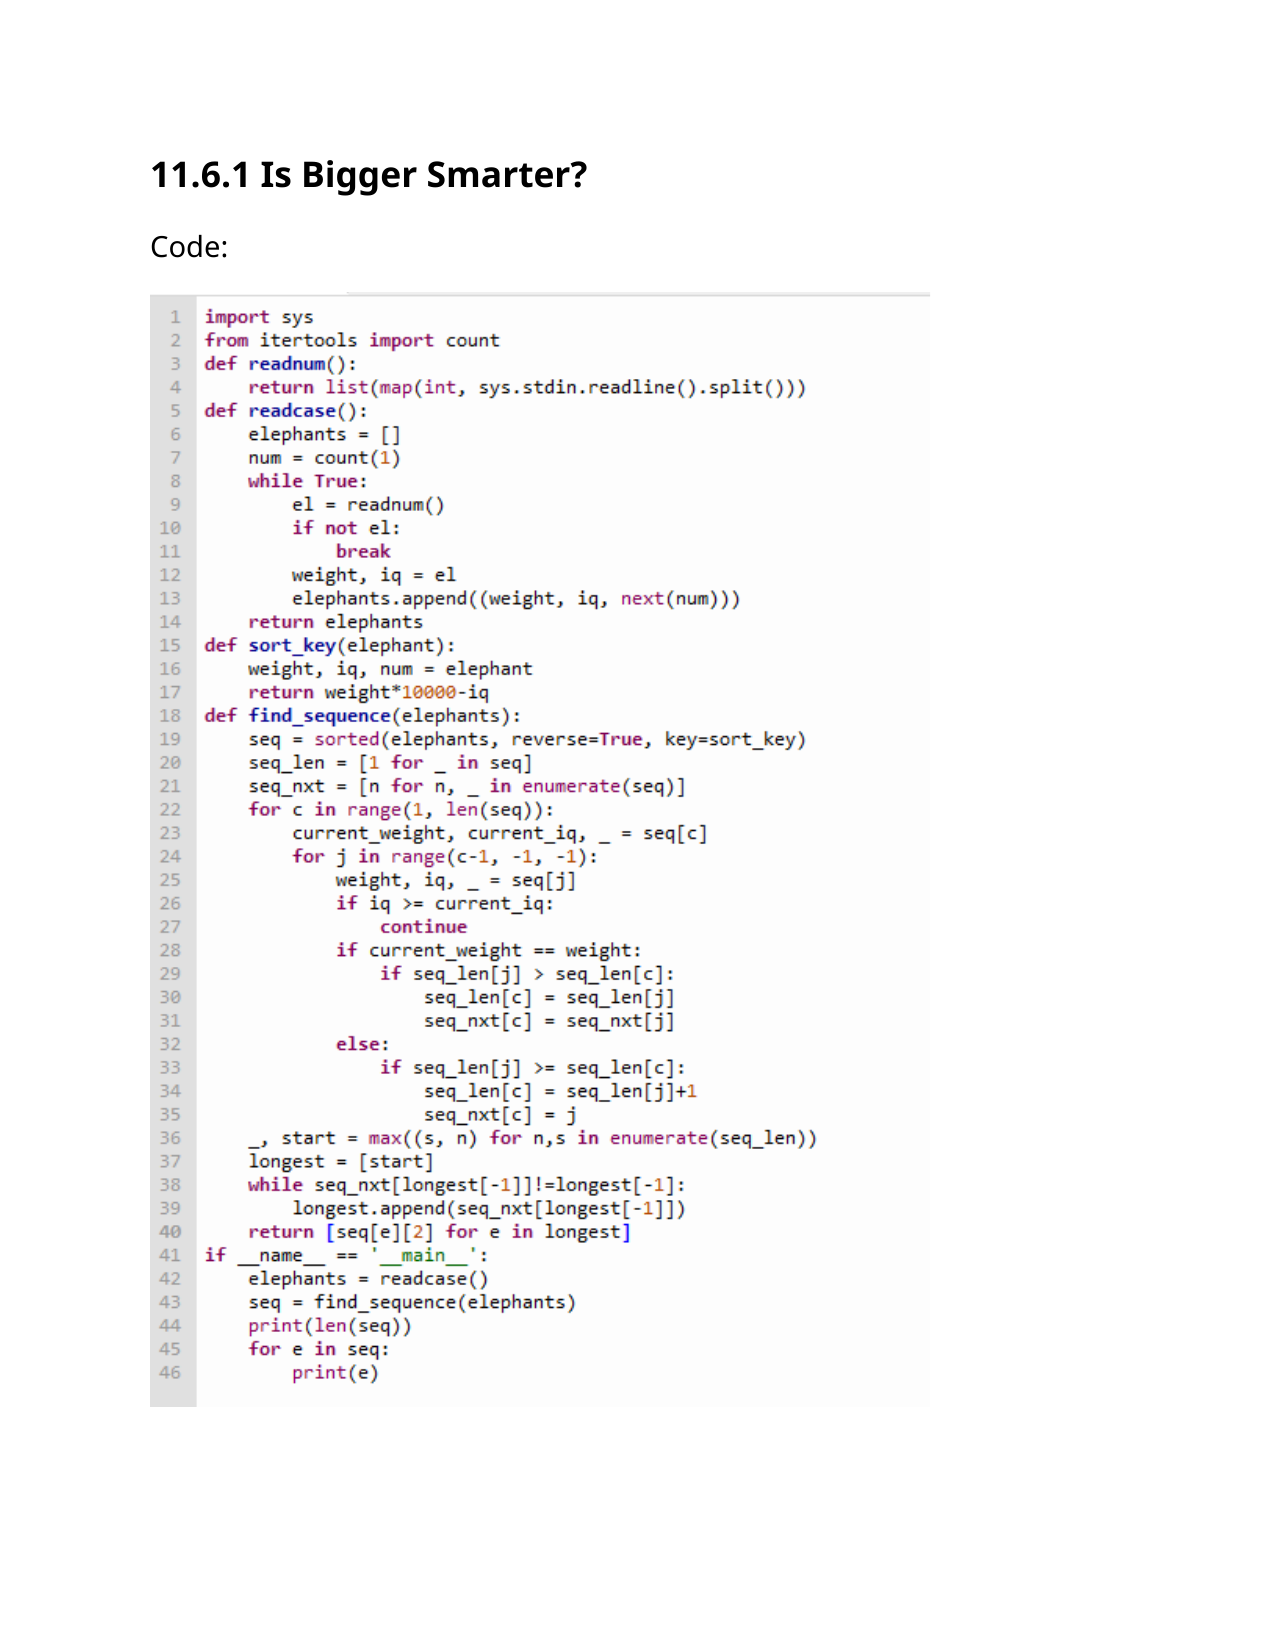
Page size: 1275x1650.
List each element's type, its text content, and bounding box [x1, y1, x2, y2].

text Code: [150, 226, 1125, 266]
text 11.6.1 Is Bigger Smarter? [150, 150, 1125, 198]
picture [150, 292, 930, 1407]
